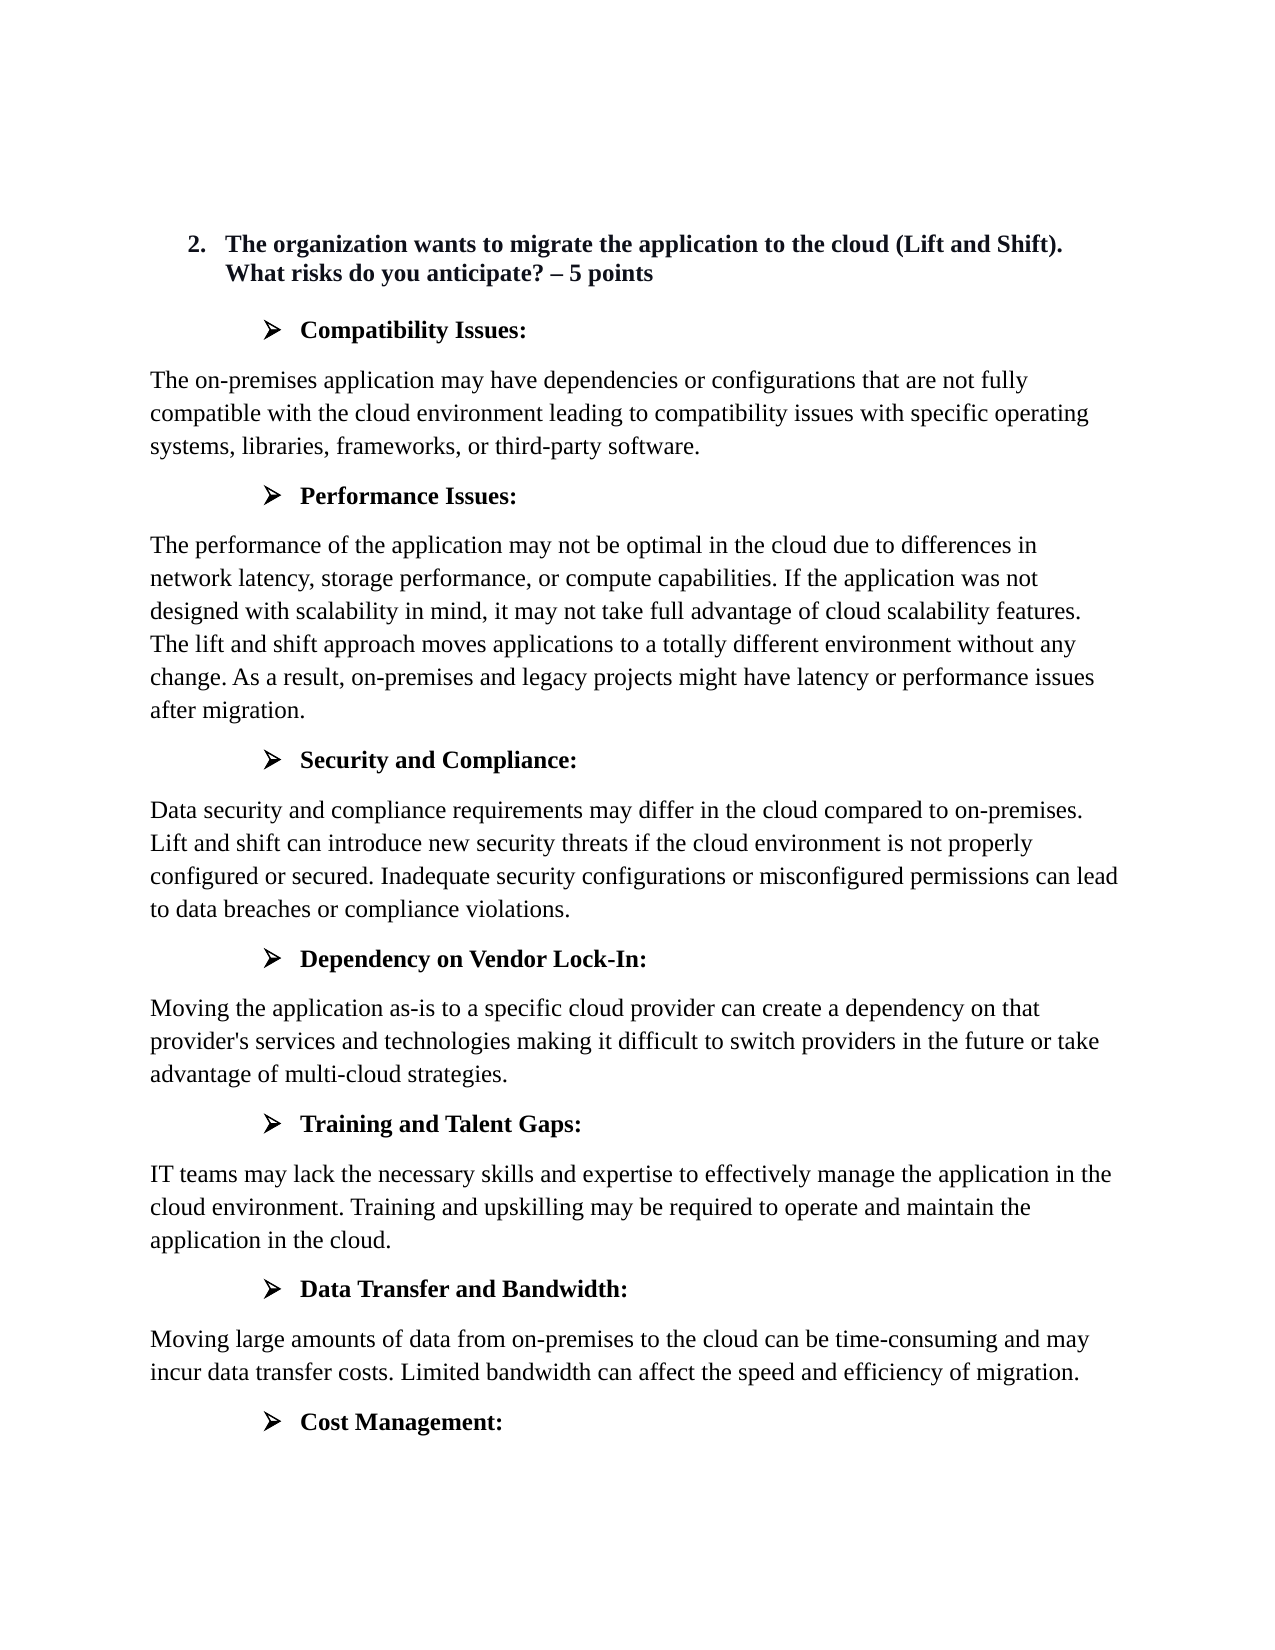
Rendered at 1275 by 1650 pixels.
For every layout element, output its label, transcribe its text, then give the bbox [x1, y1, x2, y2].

text IT teams may lack the necessary skills and expertise to effectively manage the application in the cloud environment. Training and upskilling may be required to operate and maintain the application in the cloud. [150, 1159, 1125, 1253]
text Moving the application as-is to a specific cloud provider can create a dependency on that provider's services and technologies making it difficult to switch providers in the future or take advantage of multi-cloud strategies. [150, 993, 1125, 1088]
text Data security and compliance requirements may differ in the cloud compared to on-premises. Lift and shift can introduce new security threats if the cloud environment is not properly configured or secured. Inadequate security configurations or misconfigured permissions can lead to data breaches or compliance violations. [150, 795, 1125, 923]
list Dependency on Vendor Lock-In: [262, 944, 1125, 972]
list Data Transfer and Bandwidth: [262, 1274, 1125, 1303]
list Training and Talent Gaps: [262, 1109, 1125, 1138]
text The on-premises application may have dependencies or configurations that are not fully compatible with the cloud environment leading to compatibility issues with specific operating systems, libraries, frameworks, or third-party software. [150, 365, 1125, 460]
text Moving large amounts of data from on-premises to the cloud can be time-consuming and may incur data transfer costs. Limited bandwidth can affect the speed and efficiency of migration. [150, 1324, 1125, 1386]
list Performance Issues: [262, 481, 1125, 509]
list Cost Management: [262, 1407, 1125, 1436]
list Security and Compliance: [262, 745, 1125, 774]
list The organization wants to migrate the application to the cloud (Lift and Shift). What risks do you anticipate? – 5 points [187, 229, 1125, 287]
text The performance of the application may not be optimal in the cloud due to differences in network latency, storage performance, or compute capabilities. If the application was not designed with scalability in mind, it may not take full advantage of cloud scalability features. The lift and shift approach moves applications to a totally different environment without any change. As a result, on-premises and legacy projects might have latency or performance issues after migration. [150, 530, 1125, 724]
list Compatibility Issues: [262, 315, 1125, 344]
